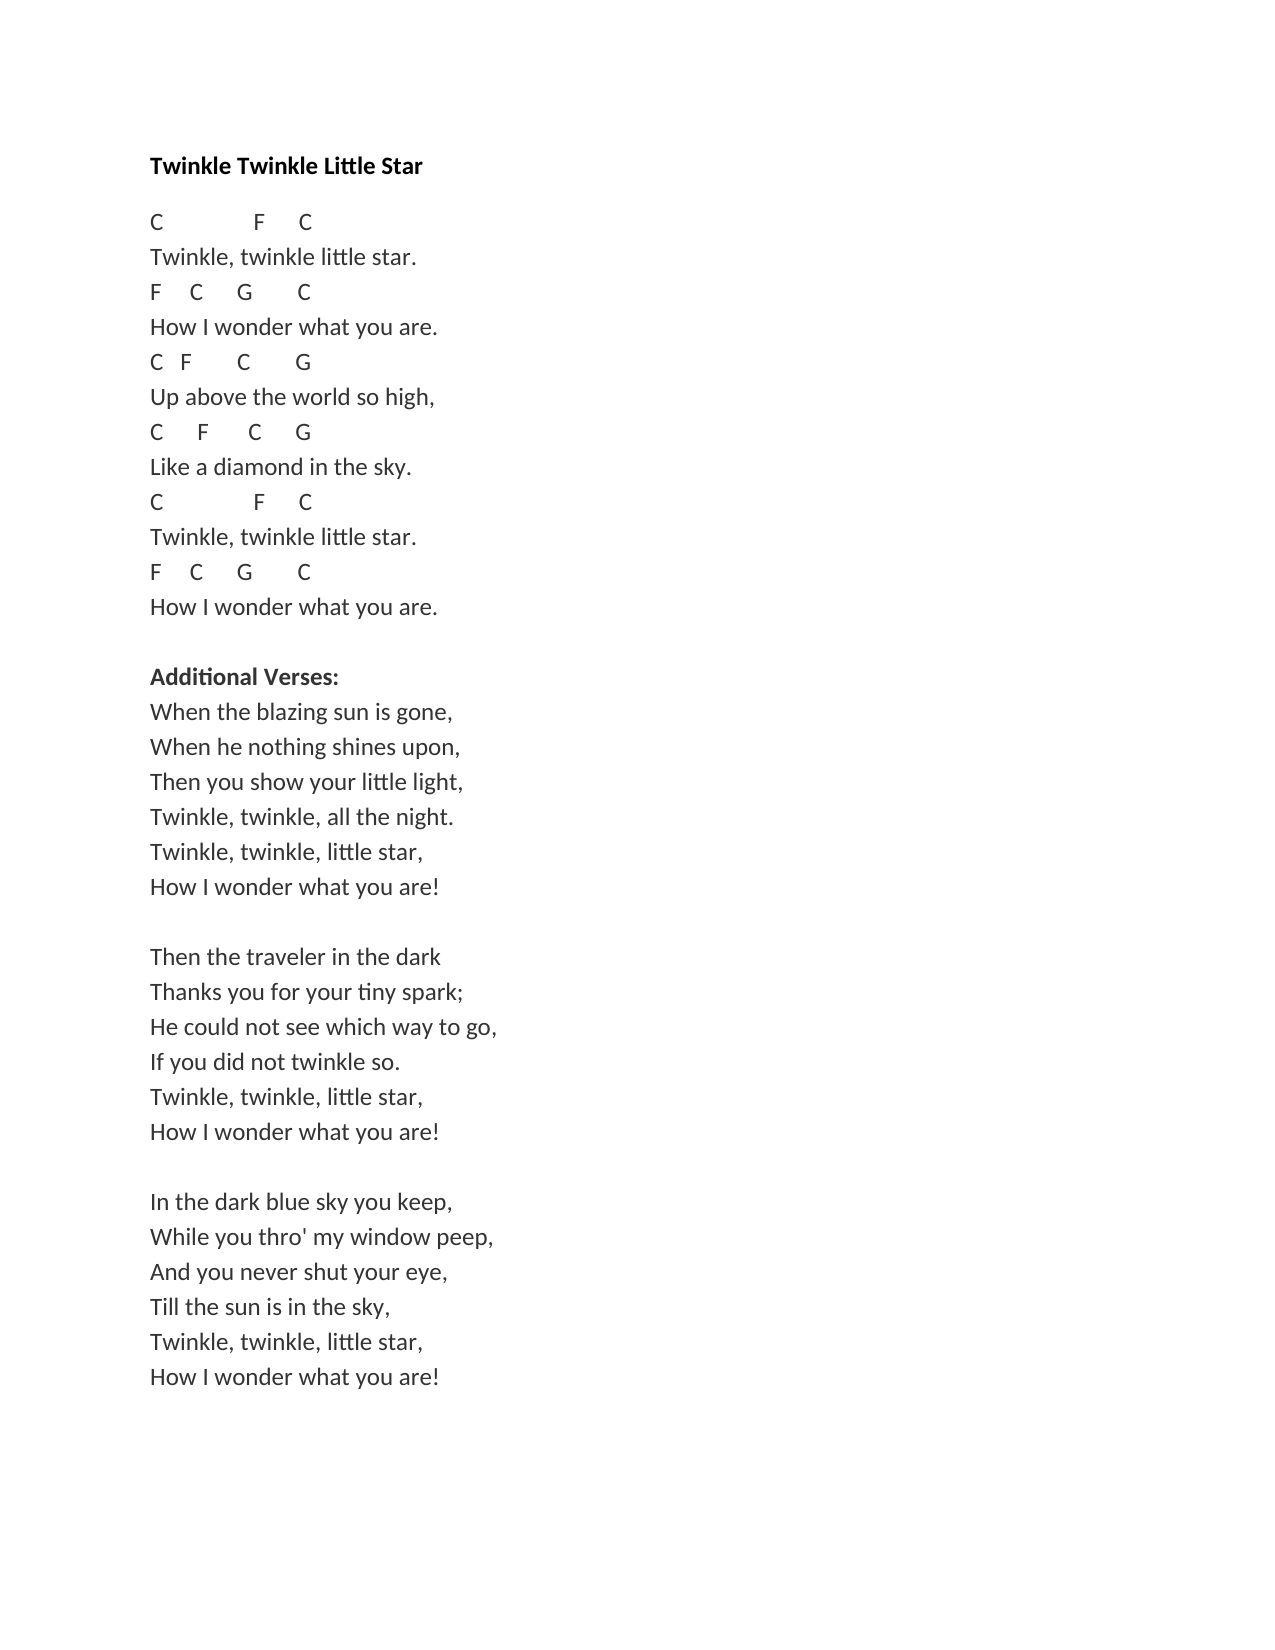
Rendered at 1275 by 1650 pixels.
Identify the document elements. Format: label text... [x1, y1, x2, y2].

text Twinkle Twinkle Little Star [150, 150, 1125, 181]
text C F C Twinkle, twinkle little star. F C G C How I wonder what you are. C F C G Up above the world so high, C F C G Like a diamond in the sky. C F C Twinkle, twinkle little star. F C G C How I wonder what you are. Additional Verses: When the blazing sun is gone, When he nothing shines upon, Then you show your little light, Twinkle, twinkle, all the night. Twinkle, twinkle, little star, How I wonder what you are! Then the traveler in the dark Thanks you for your tiny spark; He could not see which way to go, If you did not twinkle so. Twinkle, twinkle, little star, How I wonder what you are! In the dark blue sky you keep, While you thro' my window peep, And you never shut your eye, Till the sun is in the sky, Twinkle, twinkle, little star, How I wonder what you are! [150, 206, 1125, 1391]
